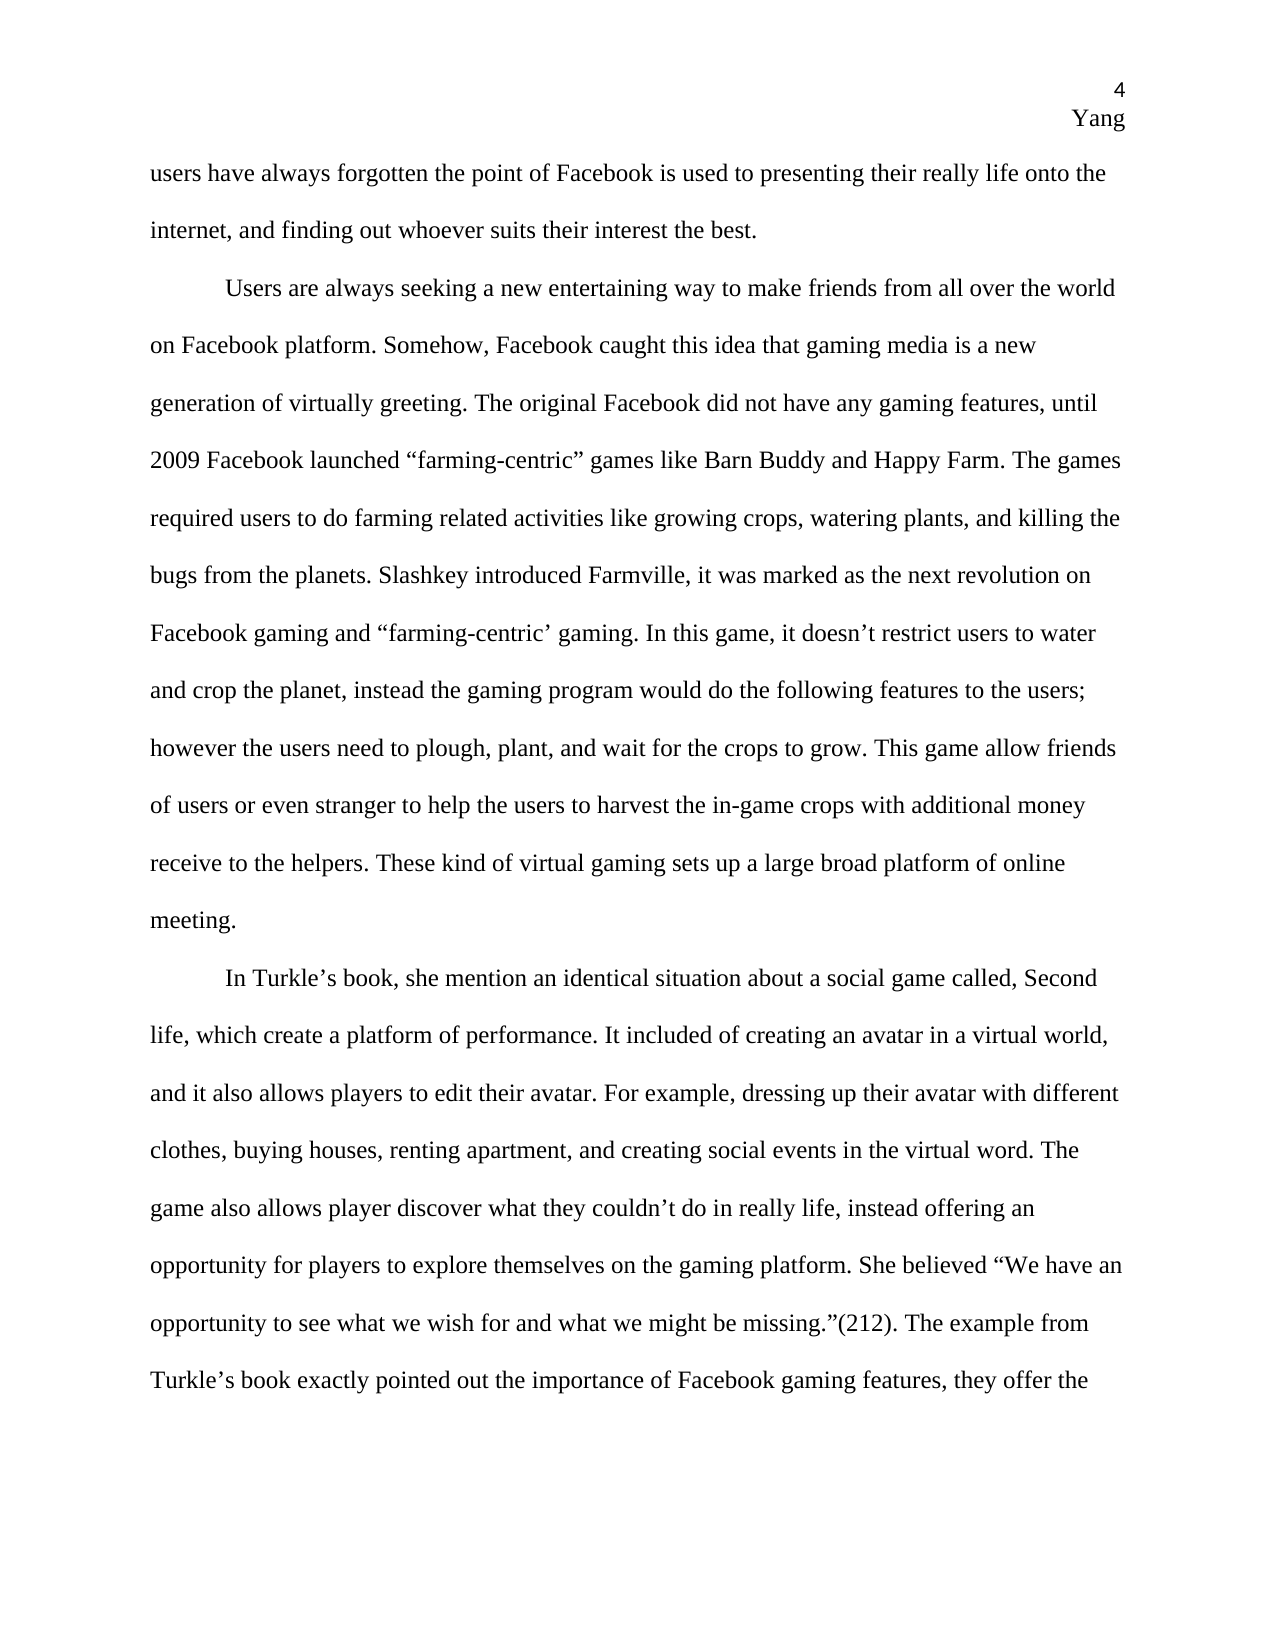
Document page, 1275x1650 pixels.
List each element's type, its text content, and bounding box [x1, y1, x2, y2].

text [150, 963, 1125, 1394]
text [150, 158, 1125, 244]
text Users are always seeking a new entertaining way to make friends from all over the world on Facebook platform. Somehow, Facebook caught this idea that gaming media is a new generation of virtually greeting. The original Facebook did not have any gaming features, until 2009 Facebook launched “farming-centric” games like Barn Buddy and Happy Farm. The games required users to do farming related activities like growing crops, watering plants, and killing the bugs from the planets. Slashkey introduced Farmville, it was marked as the next revolution on Facebook gaming and “farming-centric’ gaming. In this game, it doesn’t restrict users to water and crop the planet, instead the gaming program would do the following features to the users; however the users need to plough, plant, and wait for the crops to grow. This game allow friends of users or even stranger to help the users to harvest the in-game crops with additional money receive to the helpers. These kind of virtual gaming sets up a large broad platform of online meeting. [150, 273, 1125, 934]
